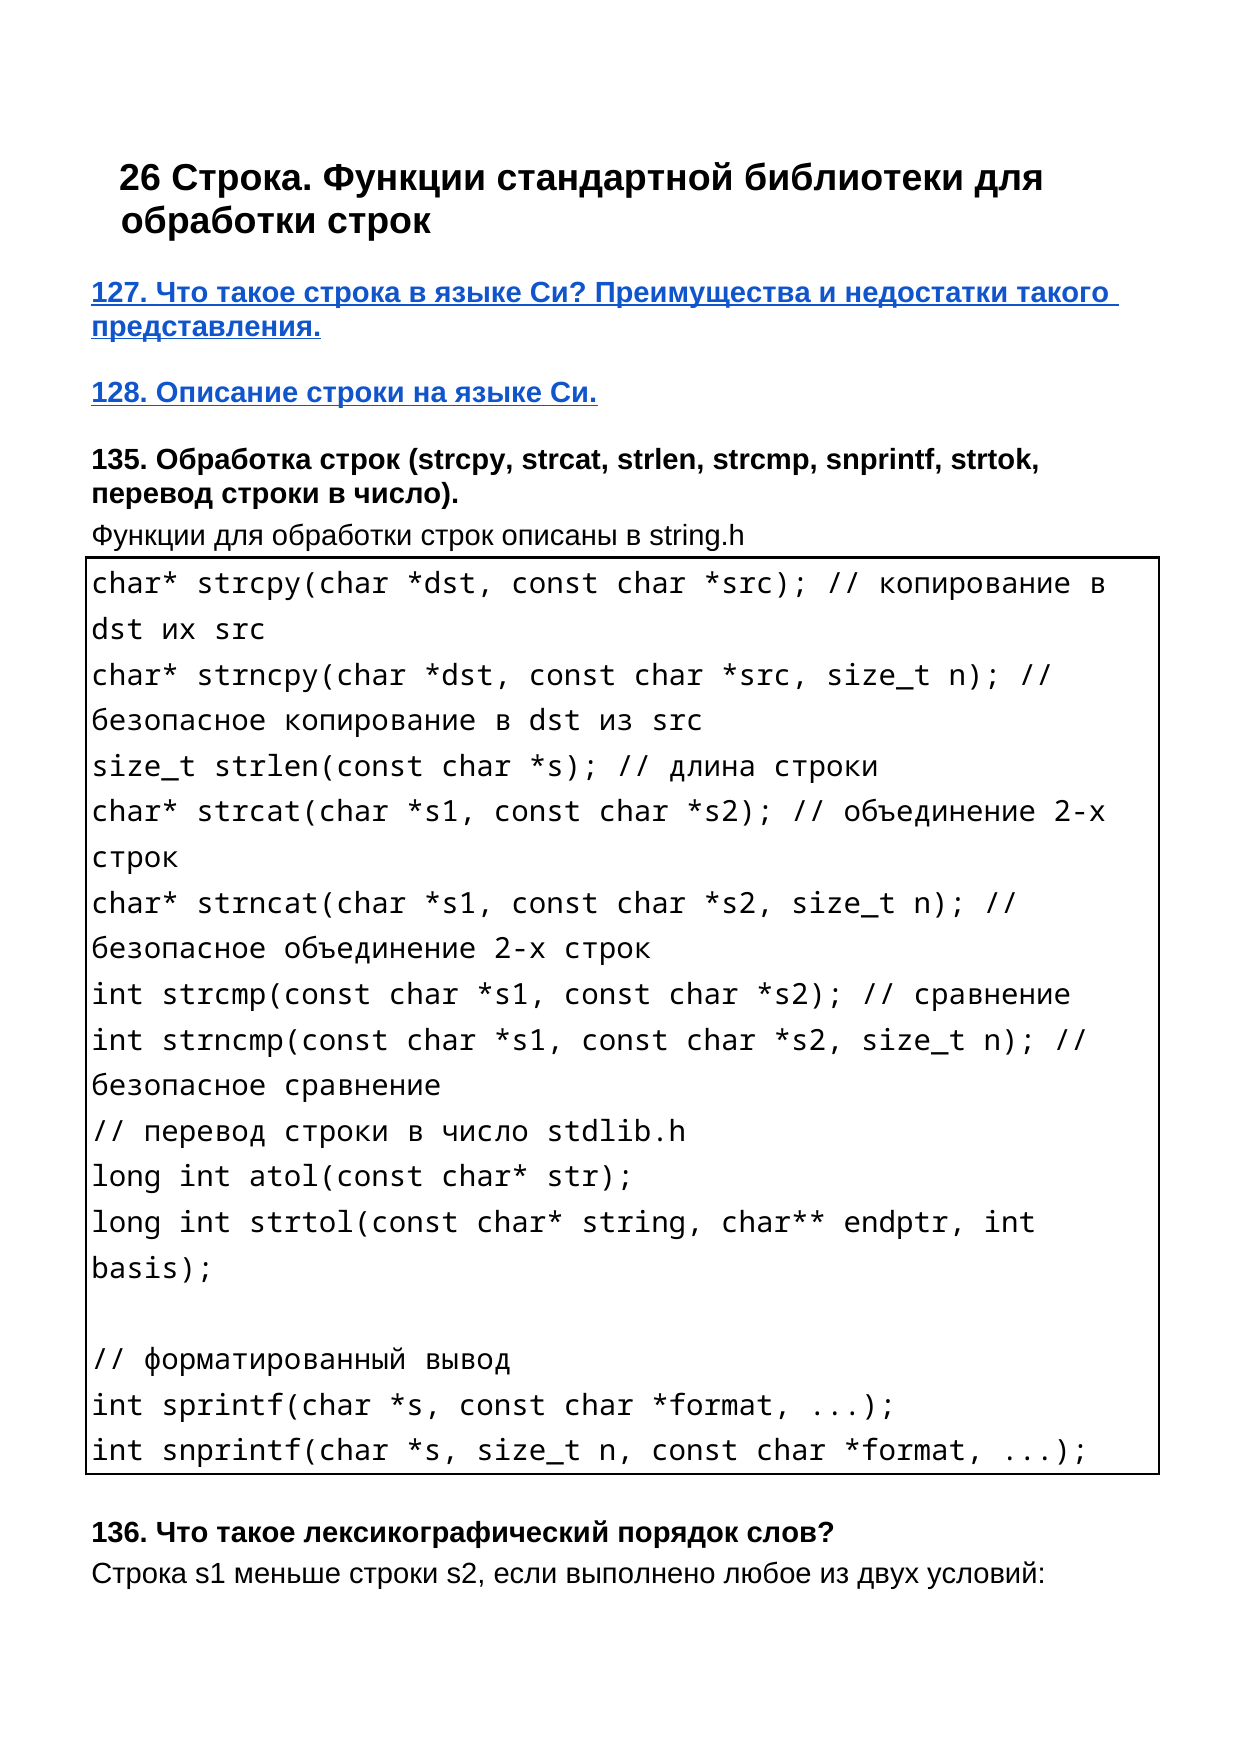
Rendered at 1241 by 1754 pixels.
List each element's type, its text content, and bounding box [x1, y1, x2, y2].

text char* strncat(char *s1, const char *s2, size_t n); // безопасное объединение 2-х строк [87, 876, 1158, 967]
subtitle 136. Что такое лексикографический порядок слов? [91, 1515, 1153, 1548]
text int snprintf(char *s, size_t n, const char *format, ...); [87, 1423, 1158, 1473]
text long int atol(const char* str); [87, 1149, 1158, 1195]
subtitle 135. Обработка строк (strcpy, strcat, strlen, strcmp, snprintf, strtok, перевод строки в число). [91, 442, 1153, 509]
subtitle 26 Строка. Функции стандартной библиотеки для обработки строк [119, 156, 1153, 242]
text int strcmp(const char *s1, const char *s2); // сравнение [87, 967, 1158, 1013]
text // форматированный вывод [87, 1332, 1158, 1378]
text ​​size_t strlen(const char *s); // длина строки [87, 739, 1158, 784]
text int strncmp(const char *s1, const char *s2, size_t n); // безопасное сравнение [87, 1013, 1158, 1104]
text // перевод строки в число stdlib.h [87, 1104, 1158, 1149]
text char* strcat(char *s1, const char *s2); // объединение 2-х строк [87, 784, 1158, 876]
subtitle 127. Что такое строка в языке Си? Преимущества и недостатки такого представления. [91, 275, 1153, 342]
text int sprintf(char *s, const char *format, ...); [87, 1378, 1158, 1423]
text Функции для обработки строк описаны в string.h [91, 518, 1153, 551]
text long int strtol(const char* string, char** endptr, int basis); [87, 1195, 1158, 1287]
text Строка s1 меньше строки s2, если выполнено любое из двух условий: [91, 1557, 1153, 1590]
text char* strncpy(char *dst, const char *src, size_t n); // безопасное копирование в dst из src [87, 648, 1158, 739]
text char* strcpy(char *dst, const char *src); // копирование в dst их src [87, 559, 1158, 648]
subtitle 128. Описание строки на языке Си. [91, 376, 1153, 409]
